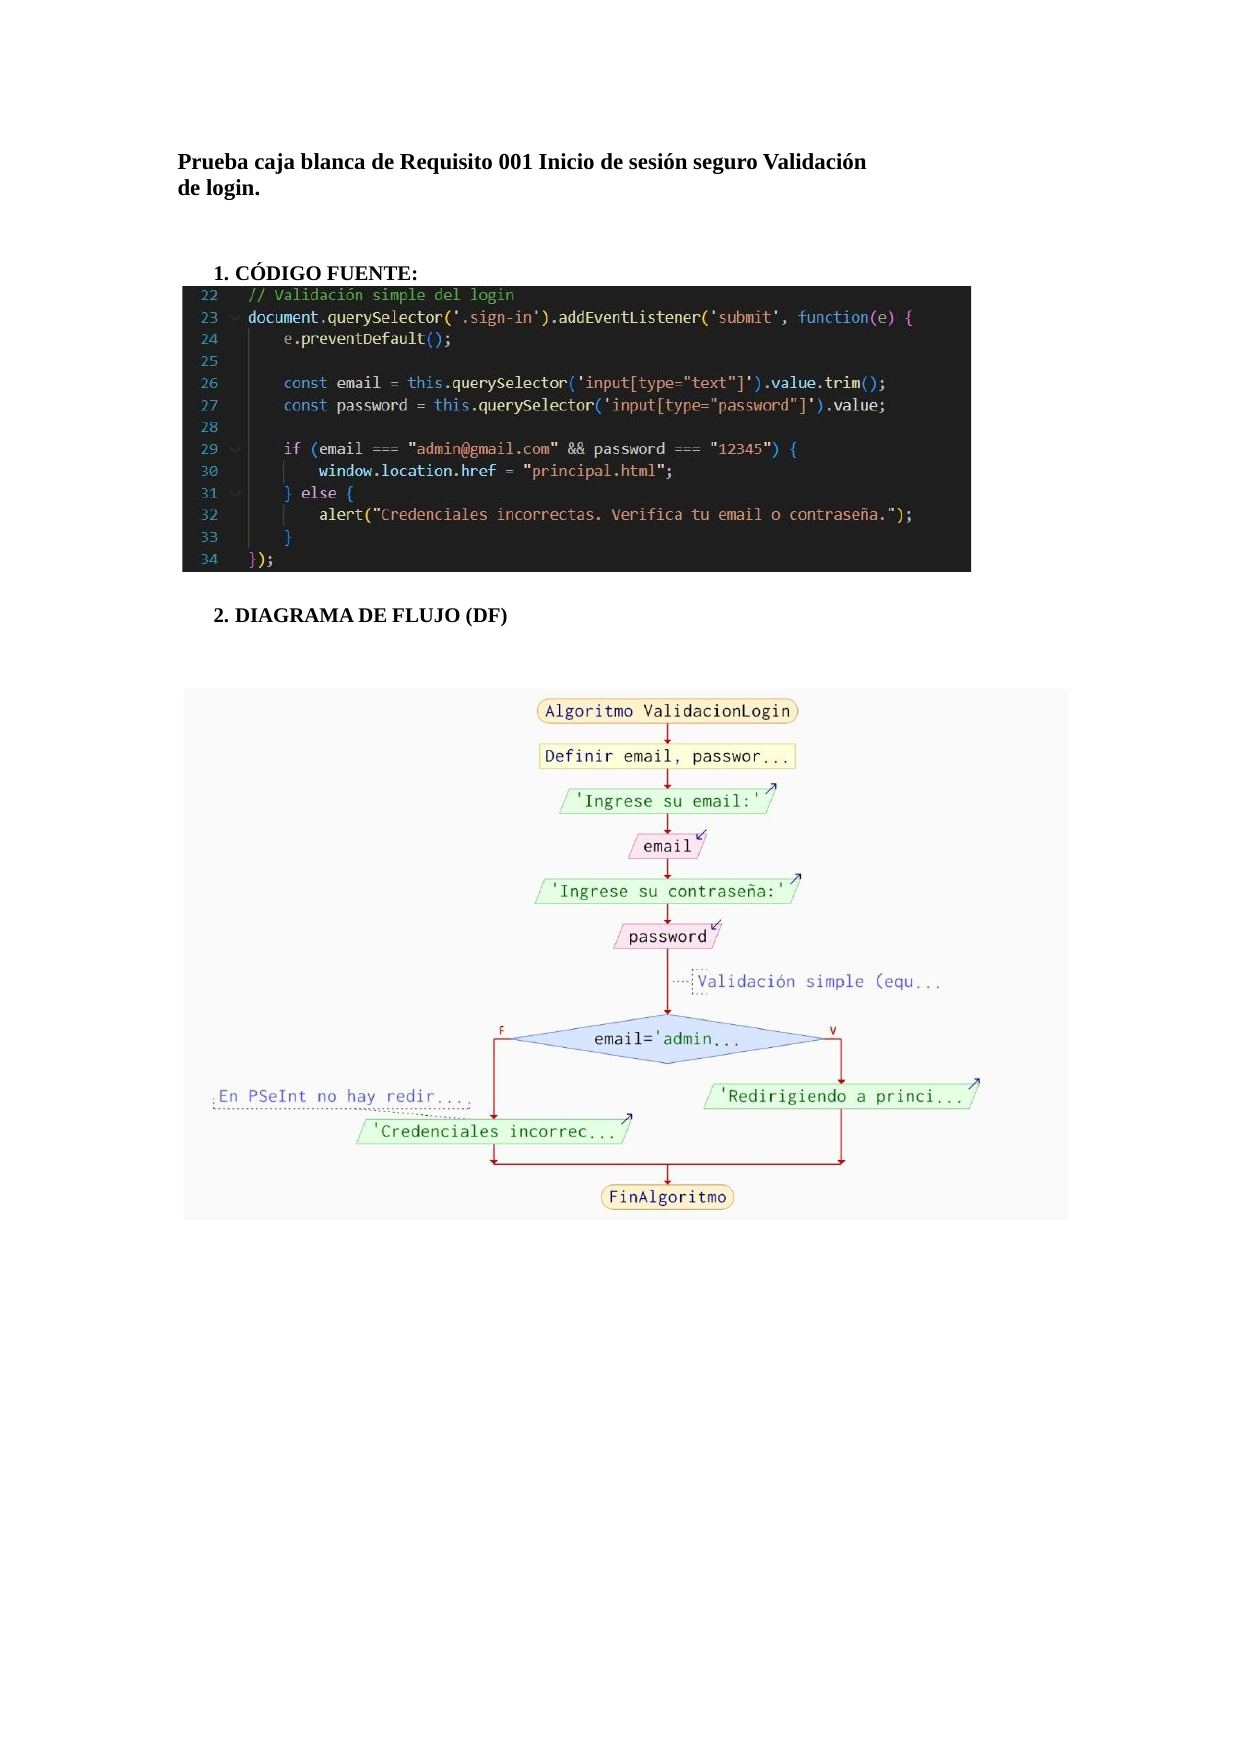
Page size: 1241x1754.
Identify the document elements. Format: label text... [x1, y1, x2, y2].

text Prueba caja blanca de Requisito 001 Inicio de sesión seguro Validación de login. [177, 148, 877, 200]
subtitle 2. DIAGRAMA DE FLUJO (DF) [213, 603, 1068, 627]
text 1. CÓDIGO FUENTE: [213, 261, 1068, 285]
picture [183, 689, 1069, 1220]
picture [182, 286, 972, 572]
